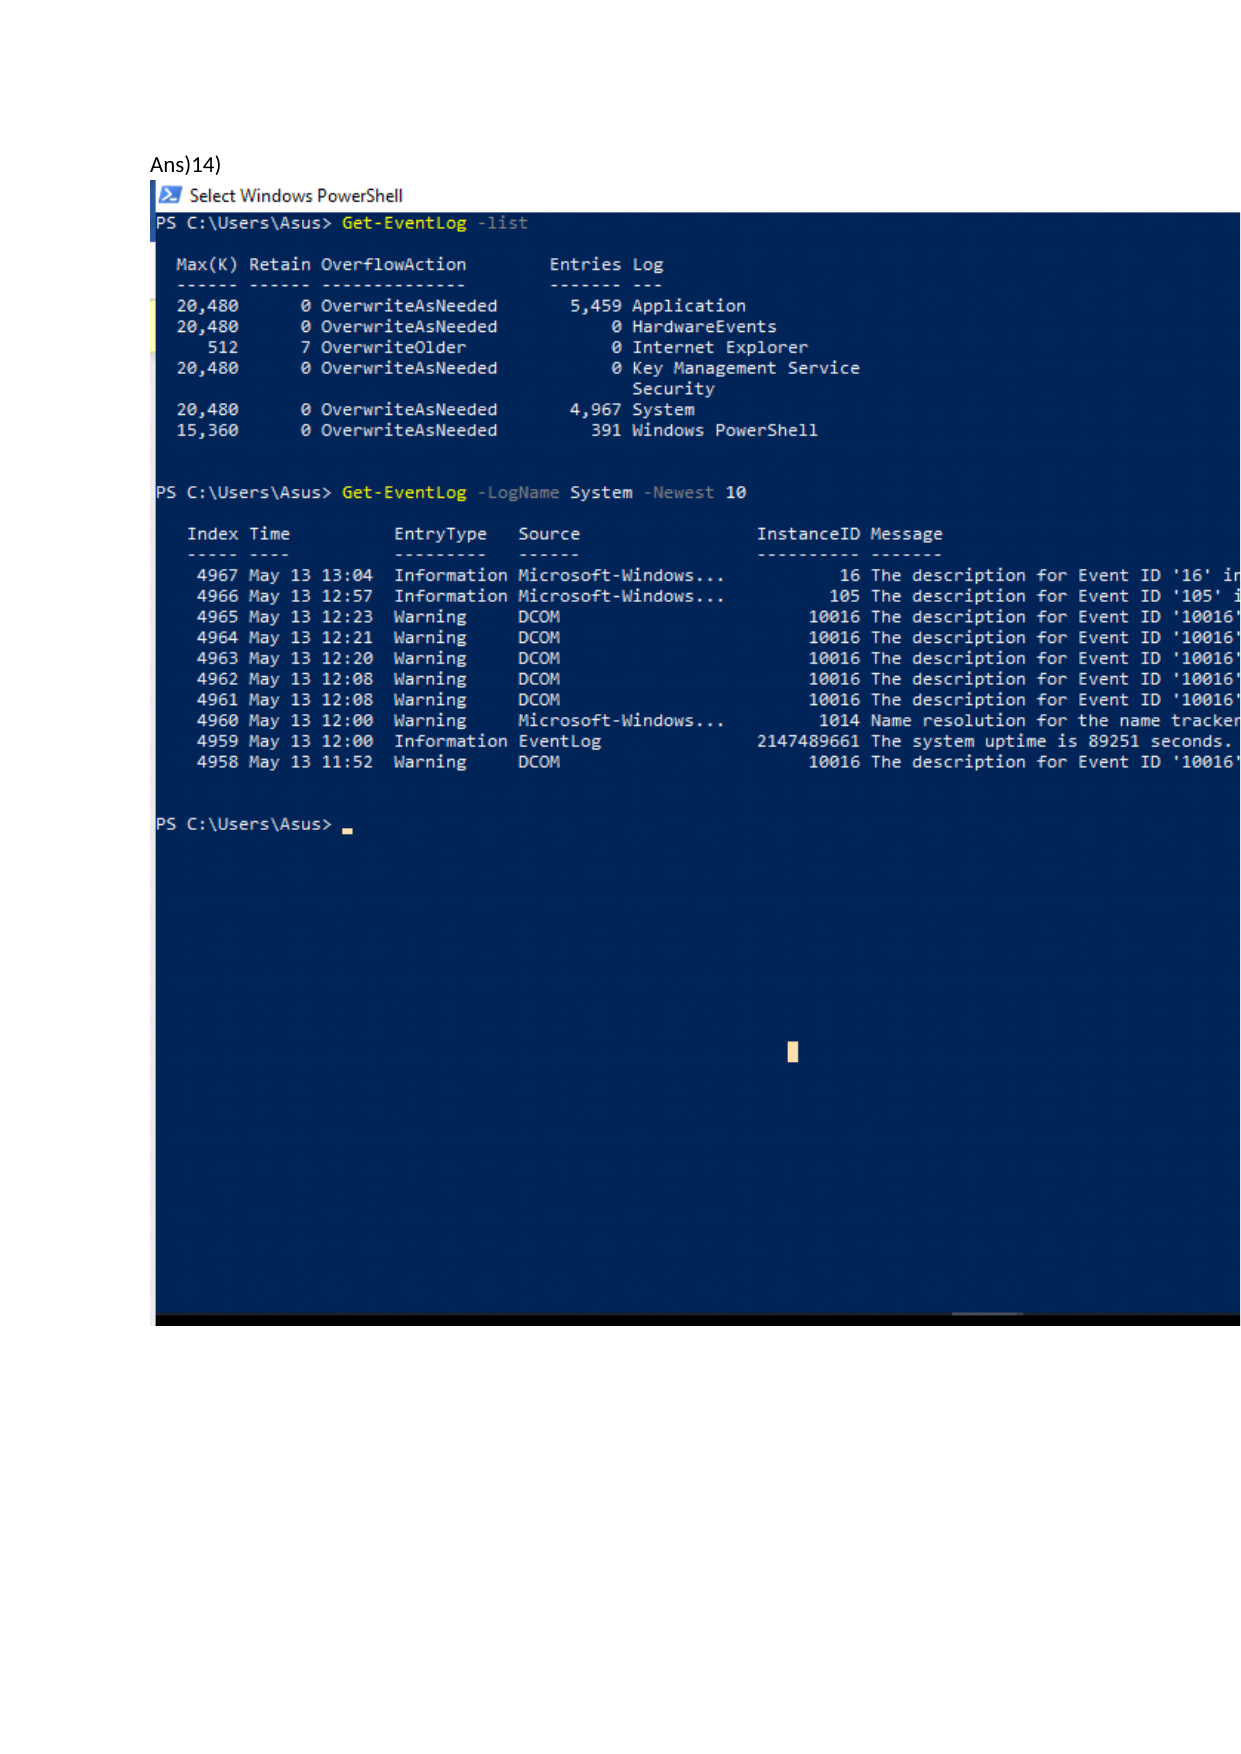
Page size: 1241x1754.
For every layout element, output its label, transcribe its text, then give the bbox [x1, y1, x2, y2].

text Ans)14) [150, 150, 1090, 180]
picture [150, 180, 1241, 1326]
